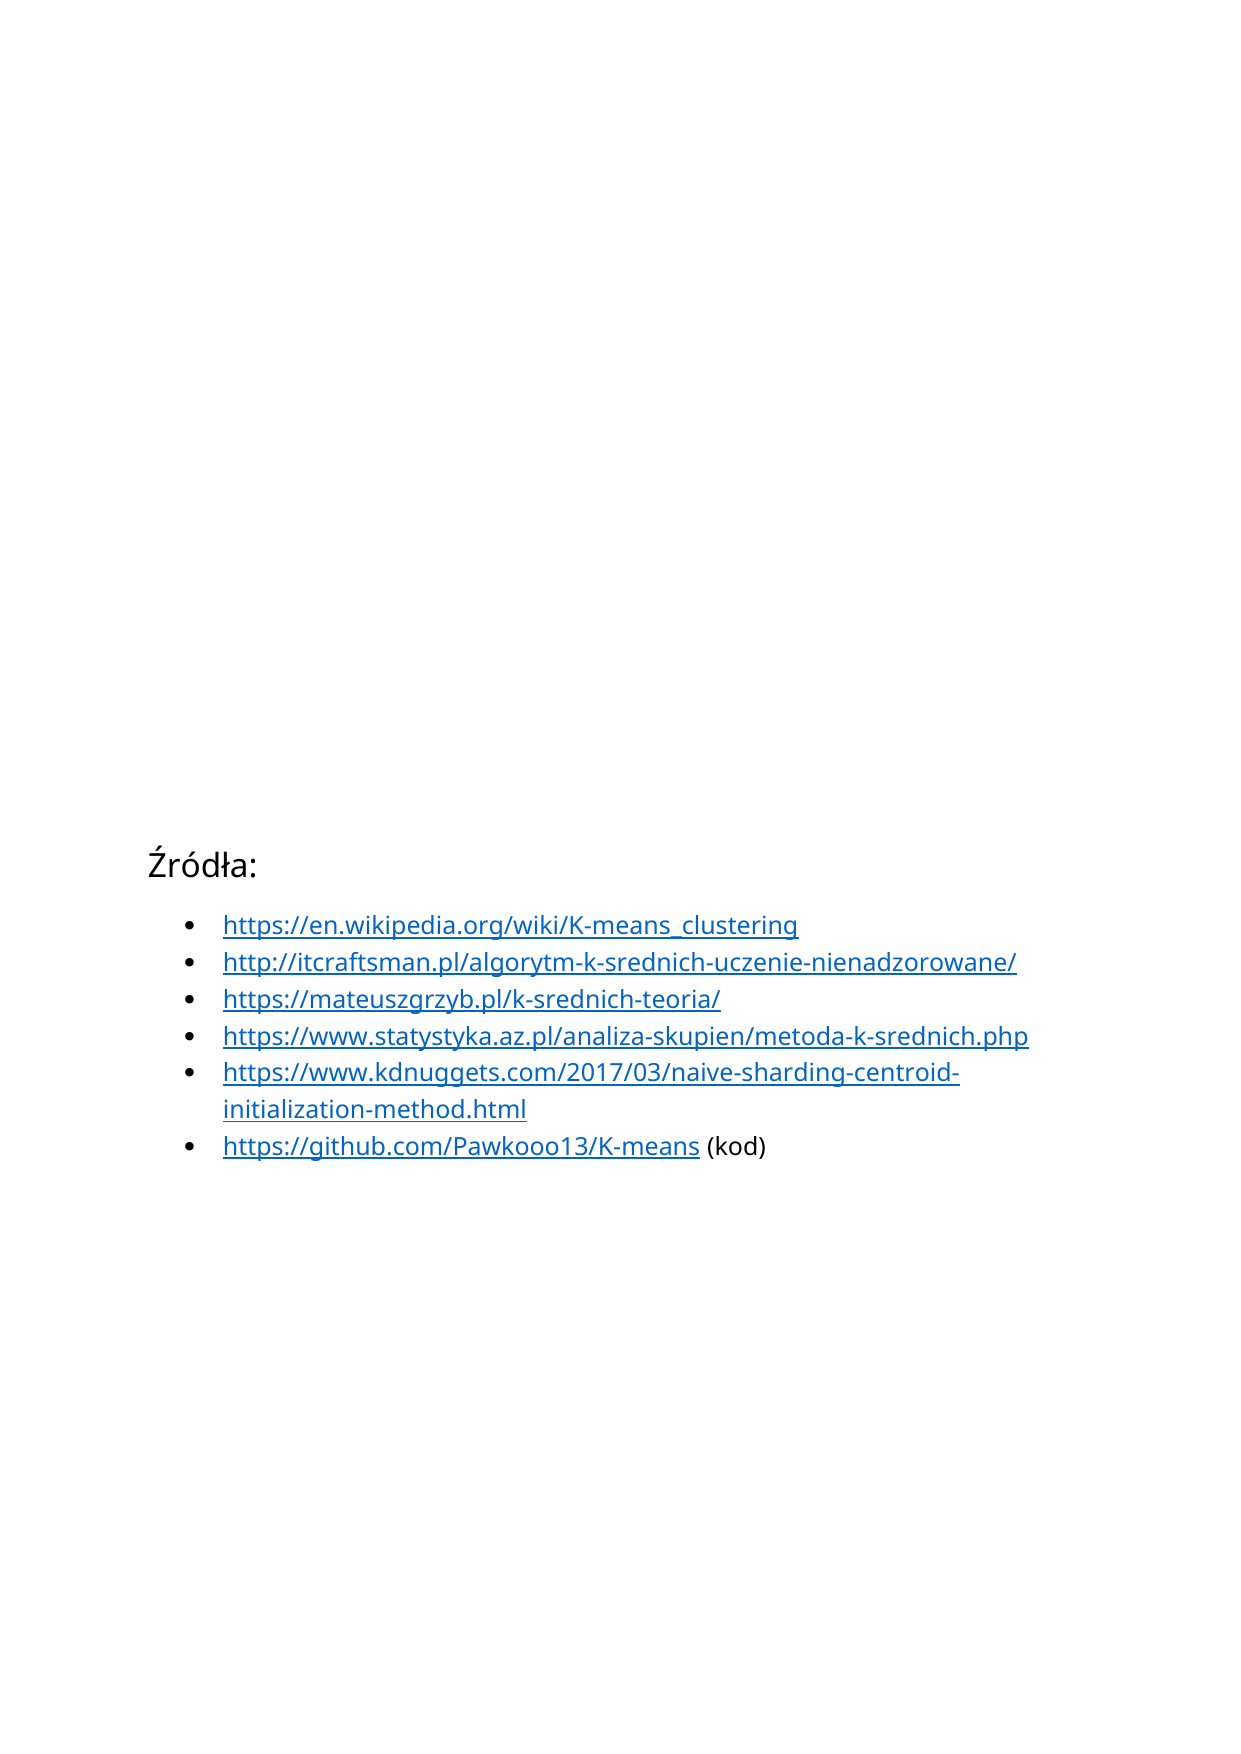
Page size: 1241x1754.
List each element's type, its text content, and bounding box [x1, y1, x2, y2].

list https://www.kdnuggets.com/2017/03/naive-sharding-centroid-initialization-method.html [185, 1055, 1093, 1126]
text Źródła: [148, 842, 1093, 888]
list https://www.statystyka.az.pl/analiza-skupien/metoda-k-srednich.php [185, 1018, 1093, 1052]
list https://en.wikipedia.org/wiki/K-means_clustering [185, 908, 1093, 942]
list https://mateuszgrzyb.pl/k-srednich-teoria/ [185, 981, 1093, 1016]
list https://github.com/Pawkooo13/K-means (kod) [185, 1128, 1093, 1163]
list http://itcraftsman.pl/algorytm-k-srednich-uczenie-nienadzorowane/ [185, 945, 1093, 979]
